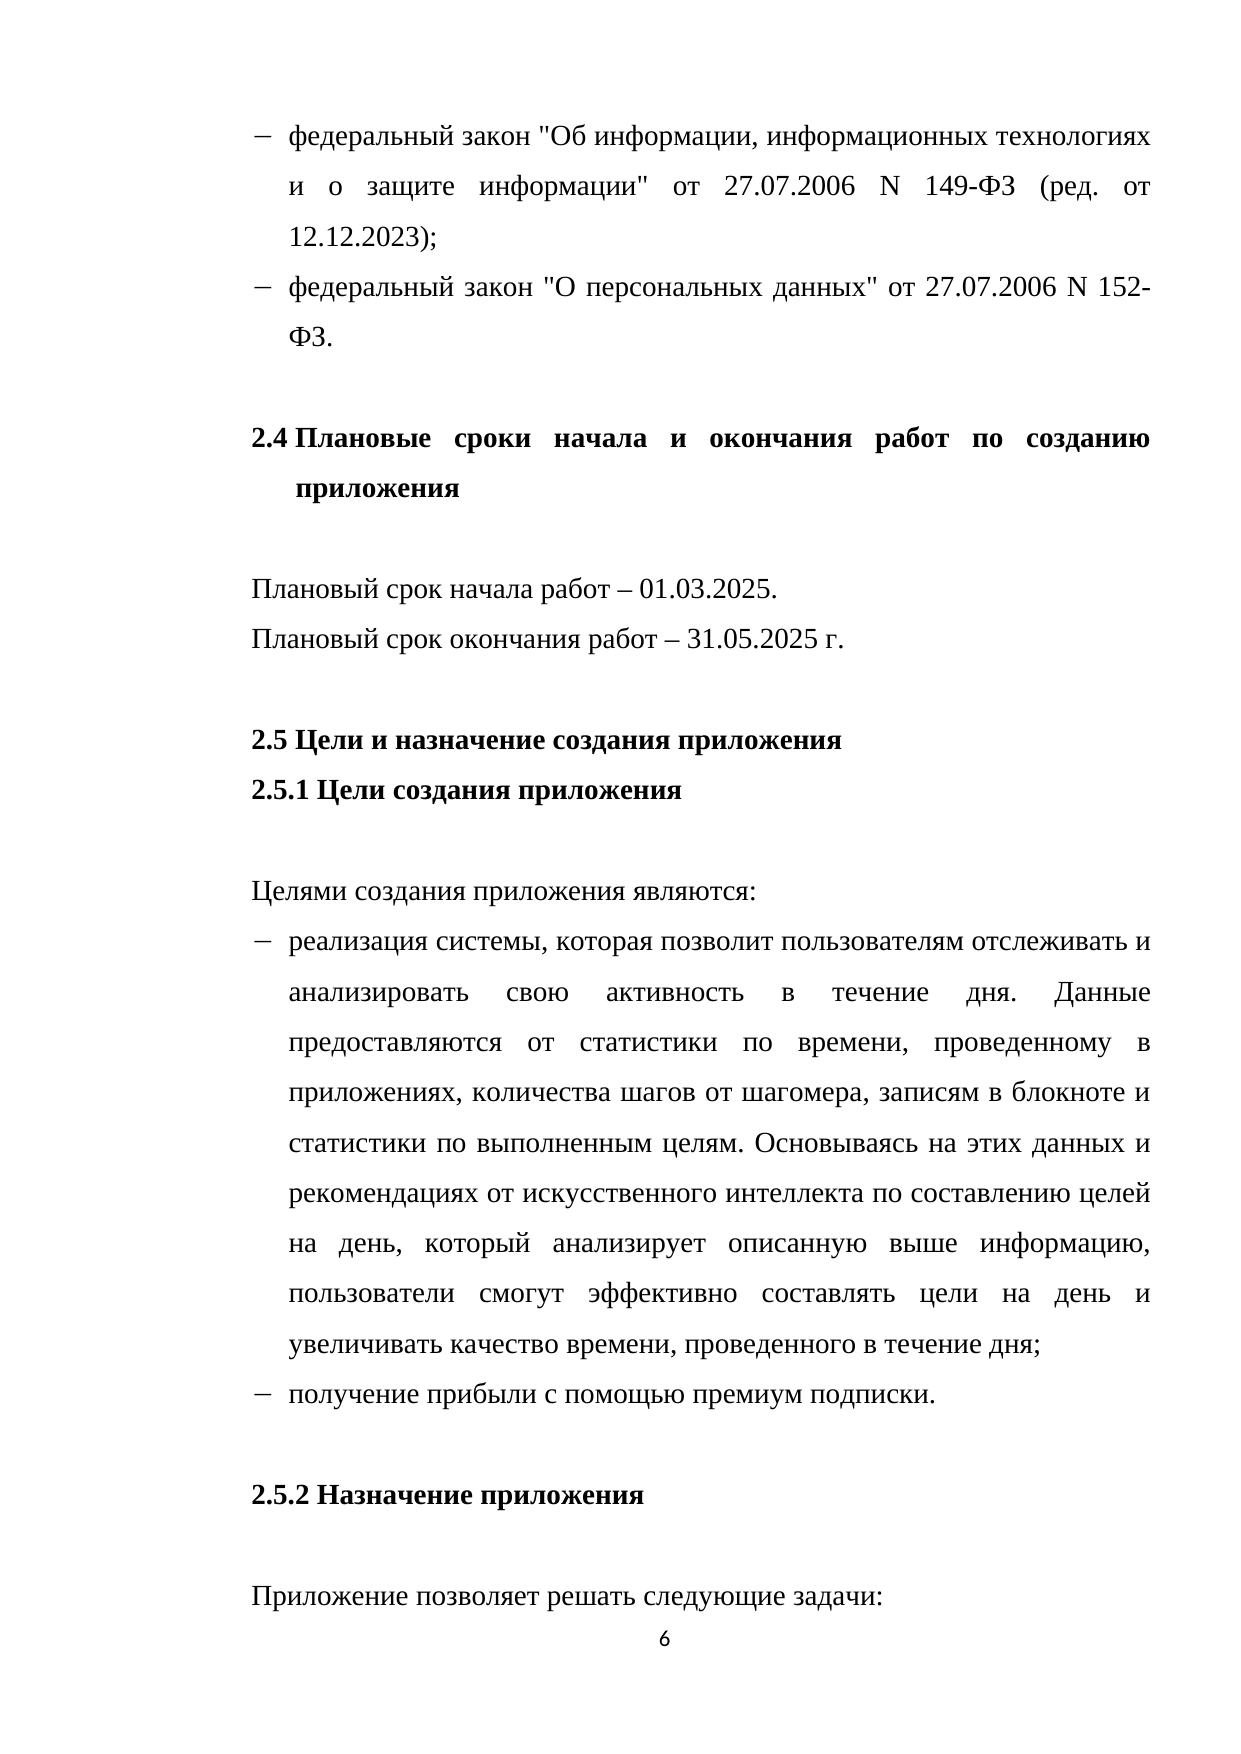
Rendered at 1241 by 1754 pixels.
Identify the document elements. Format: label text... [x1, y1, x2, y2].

text Приложение позволяет решать следующие задачи: [177, 1578, 1152, 1611]
text реализация системы, которая позволит пользователям отслеживать и анализировать свою активность в течение дня. Данные предоставляются от статистики по времени, проведенному в приложениях, количества шагов от шагомера, записям в блокноте и статистики по выполненным целям. Основываясь на этих данных и рекомендациях от искусственного интеллекта по составлению целей на день, который анализирует описанную выше информацию, пользователи смогут эффективно составлять цели на день и увеличивать качество времени, проведенного в течение дня; [251, 923, 1152, 1359]
text Плановый срок начала работ – 01.03.2025. [177, 571, 1152, 605]
text федеральный закон "О персональных данных" от 27.07.2006 N 152-ФЗ. [251, 269, 1152, 353]
text получение прибыли с помощью премиум подписки. [251, 1376, 1152, 1410]
text Плановый срок окончания работ – 31.05.2025 г. [177, 621, 1152, 655]
text Целями создания приложения являются: [177, 873, 1152, 907]
text Цели и назначение создания приложения [251, 722, 1152, 756]
text Цели создания приложения [251, 772, 1152, 806]
text федеральный закон "Об информации, информационных технологиях и о защите информации" от 27.07.2006 N 149-ФЗ (ред. от 12.12.2023); [251, 118, 1152, 252]
text Плановые сроки начала и окончания работ по созданию приложения [251, 420, 1152, 504]
text Назначение приложения [251, 1477, 1152, 1511]
